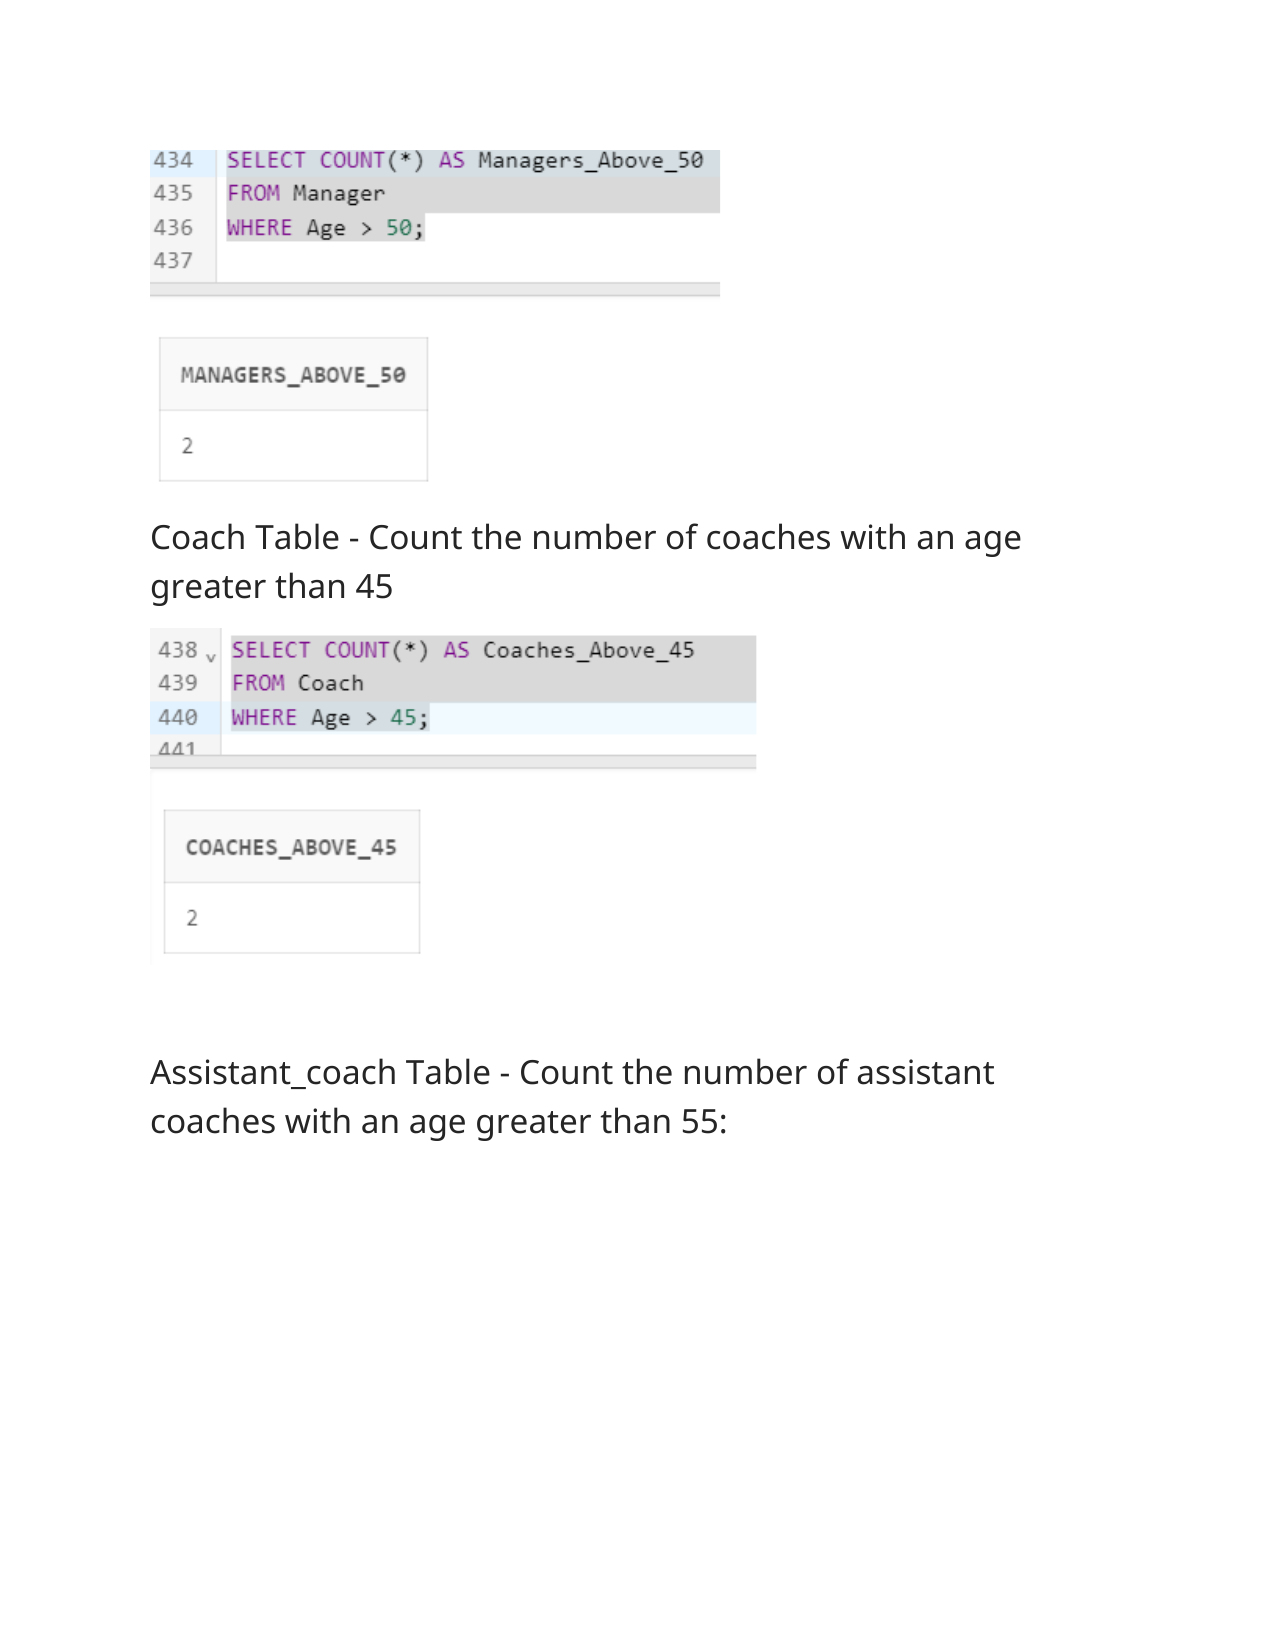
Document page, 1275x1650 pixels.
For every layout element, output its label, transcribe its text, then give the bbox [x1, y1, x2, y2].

text Assistant_coach Table - Count the number of assistant coaches with an age greater than 55: [150, 1049, 1125, 1143]
text Coach Table - Count the number of coaches with an age greater than 45 [150, 514, 1125, 608]
picture [150, 628, 757, 965]
picture [150, 150, 721, 496]
